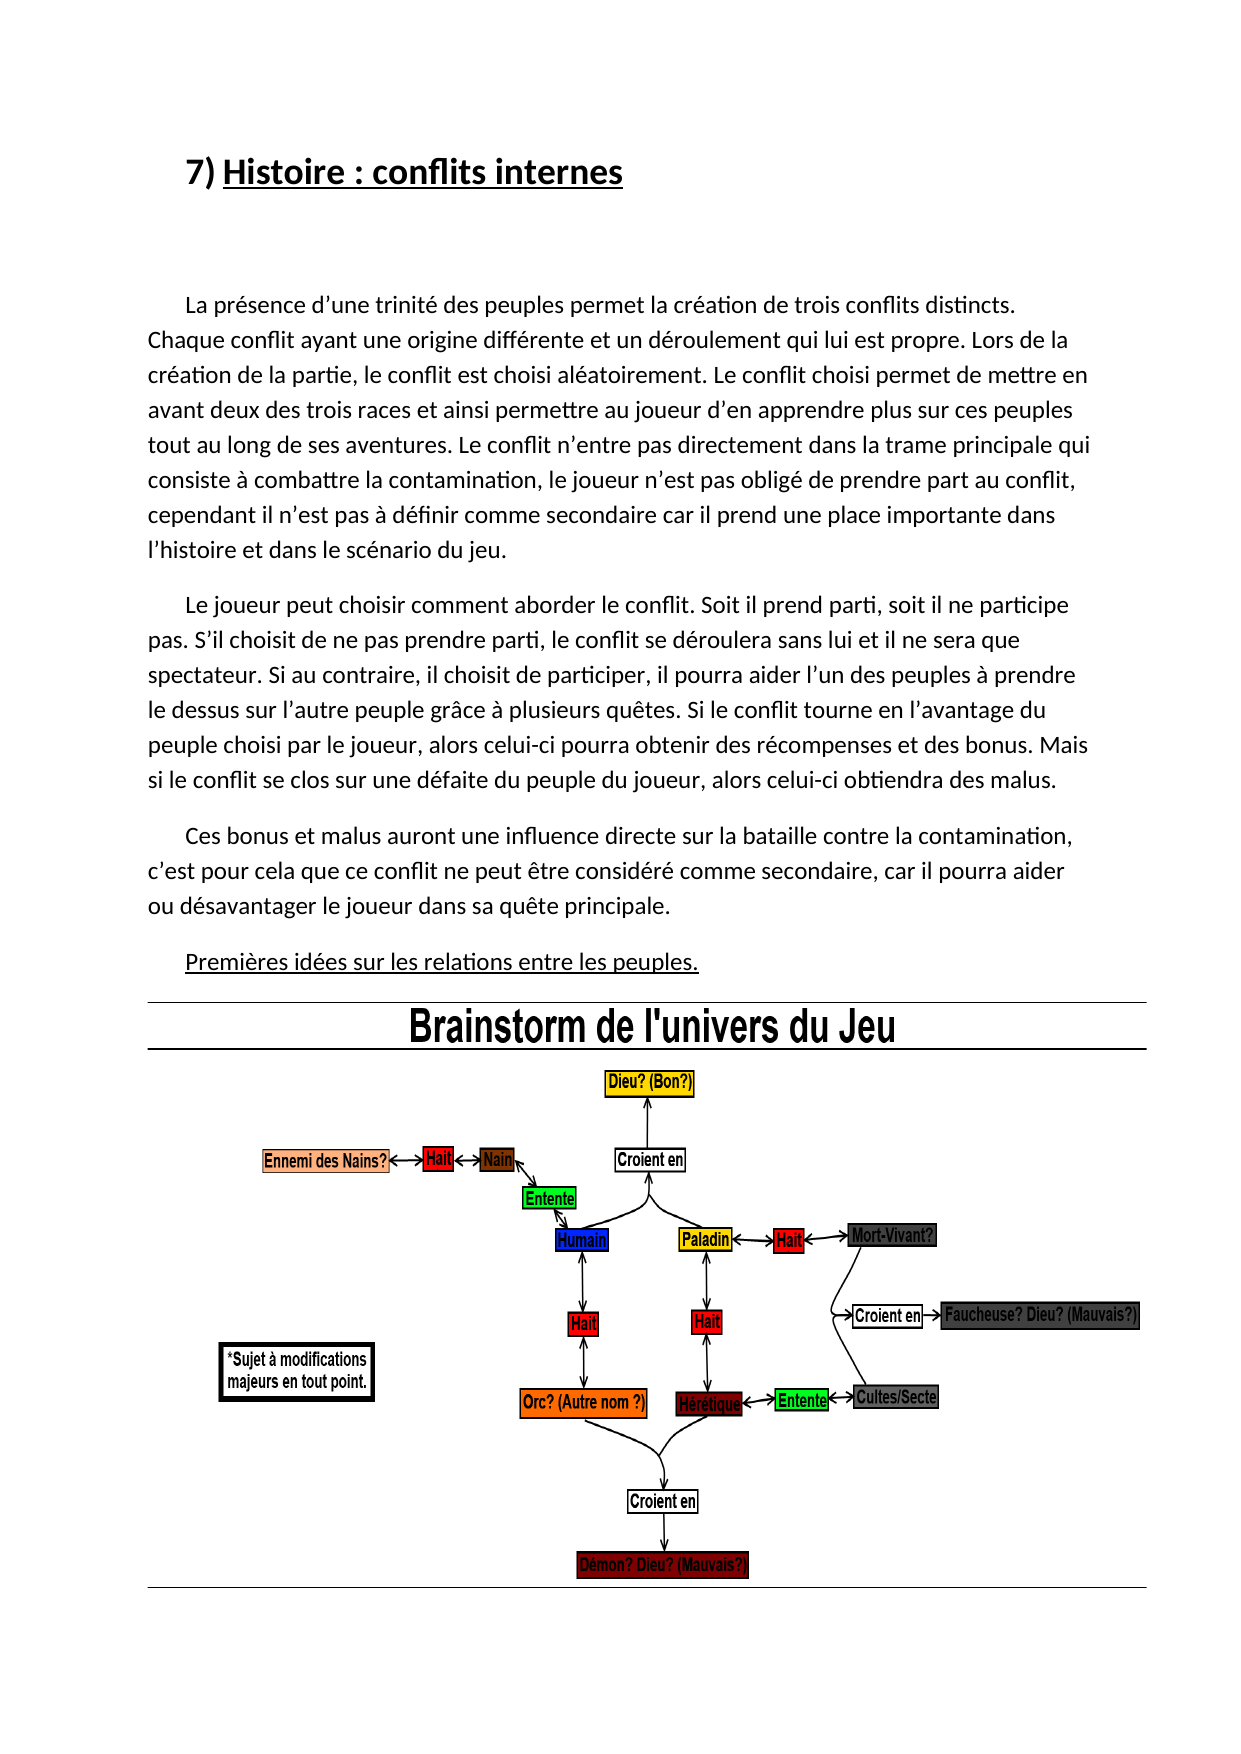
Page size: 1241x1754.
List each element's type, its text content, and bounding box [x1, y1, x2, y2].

text Ces bonus et malus auront une influence directe sur la bataille contre la contamination, c’est pour cela que ce conflit ne peut être considéré comme secondaire, car il pourra aider ou désavantager le joueur dans sa quête principale. [148, 820, 1093, 921]
text Le joueur peut choisir comment aborder le conflit. Soit il prend parti, soit il ne participe pas. S’il choisit de ne pas prendre parti, le conflit se déroulera sans lui et il ne sera que spectateur. Si au contraire, il choisit de participer, il pourra aider l’un des peuples à prendre le dessus sur l’autre peuple grâce à plusieurs quêtes. Si le conflit tourne en l’avantage du peuple choisi par le joueur, alors celui-ci pourra obtenir des récompenses et des bonus. Mais si le conflit se clos sur une défaite du peuple du joueur, alors celui-ci obtiendra des malus. [148, 589, 1093, 795]
list Histoire : conflits internes [185, 148, 1093, 193]
picture [147, 1002, 1147, 1588]
text Premières idées sur les relations entre les peuples. [148, 946, 1093, 977]
text La présence d’une trinité des peuples permet la création de trois conflits distincts. Chaque conflit ayant une origine différente et un déroulement qui lui est propre. Lors de la création de la partie, le conflit est choisi aléatoirement. Le conflit choisi permet de mettre en avant deux des trois races et ainsi permettre au joueur d’en apprendre plus sur ces peuples tout au long de ses aventures. Le conflit n’entre pas directement dans la trame principale qui consiste à combattre la contamination, le joueur n’est pas obligé de prendre part au conflit, cependant il n’est pas à définir comme secondaire car il prend une place importante dans l’histoire et dans le scénario du jeu. [148, 289, 1093, 564]
